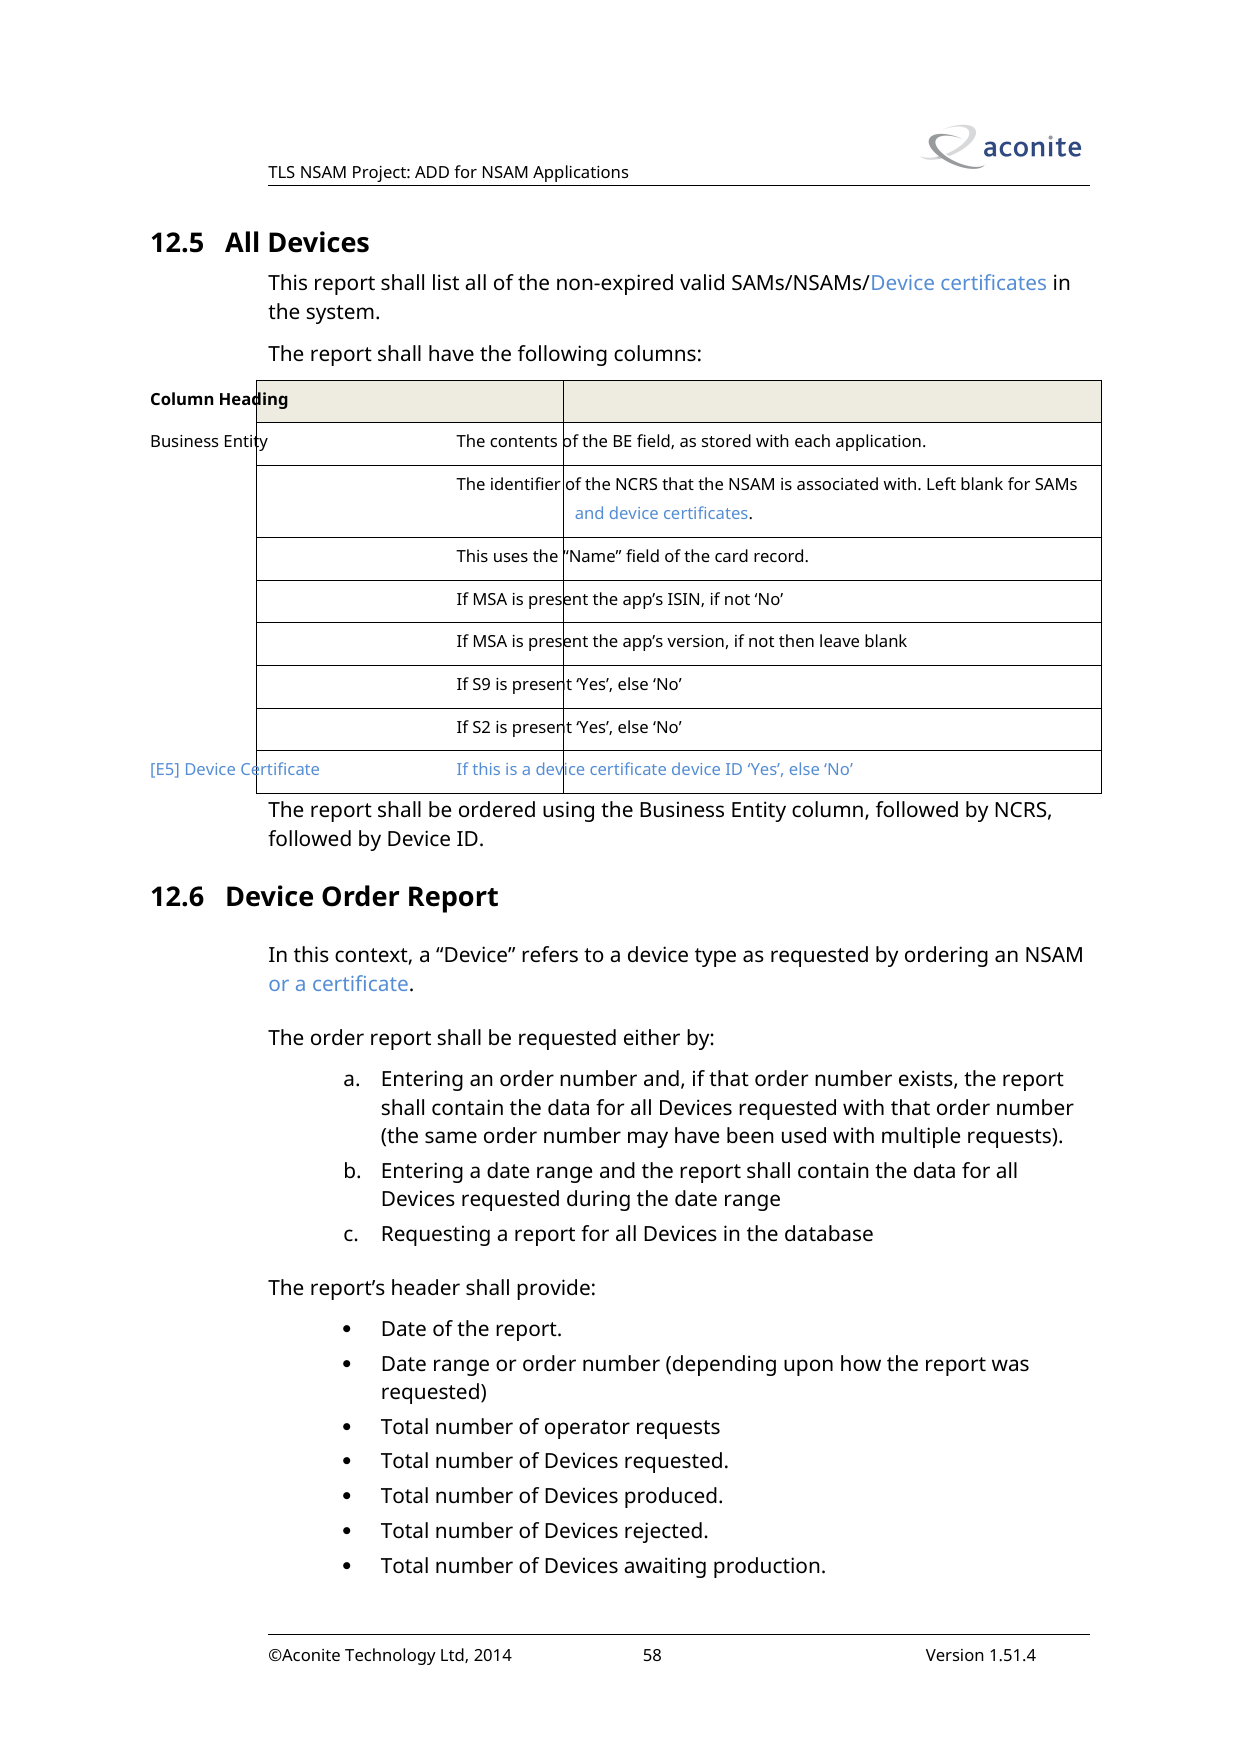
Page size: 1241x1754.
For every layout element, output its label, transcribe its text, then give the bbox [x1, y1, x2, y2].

list Total number of Devices awaiting production. [343, 1551, 1090, 1579]
text This report shall list all of the non-expired valid SAMs/NSAMs/Device certificates in the system. [268, 267, 1090, 325]
picture [915, 117, 1089, 174]
list Entering a date range and the report shall contain the data for all Devices requested during the date range [343, 1156, 1090, 1213]
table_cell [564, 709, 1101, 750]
list Total number of Devices rejected. [343, 1516, 1090, 1544]
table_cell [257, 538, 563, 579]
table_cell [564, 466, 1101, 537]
table_header Column Heading [257, 381, 563, 422]
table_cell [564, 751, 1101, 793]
text The order report shall be requested either by: [268, 1023, 1090, 1052]
subtitle Device Order Report [150, 877, 1090, 914]
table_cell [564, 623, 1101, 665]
list Total number of operator requests [343, 1412, 1090, 1440]
list Entering an order number and, if that order number exists, the report shall contain the data for all Devices requested with that order number (the same order number may have been used with multiple requests). [343, 1064, 1090, 1150]
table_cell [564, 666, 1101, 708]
list Date of the report. [343, 1314, 1090, 1343]
table_cell NCRS [257, 466, 563, 537]
text The report shall have the following columns: [268, 338, 1090, 367]
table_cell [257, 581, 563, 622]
text The report shall be ordered using the Business Entity column, followed by NCRS, followed by Device ID. [268, 794, 1090, 852]
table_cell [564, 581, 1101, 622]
list Requesting a report for all Devices in the database [343, 1219, 1090, 1247]
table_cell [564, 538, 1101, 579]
subtitle All Devices [150, 224, 1090, 261]
table_cell The contents of the BE field, as stored with each application. [564, 423, 1101, 465]
list Date range or order number (depending upon how the report was requested) [343, 1349, 1090, 1406]
list Total number of Devices produced. [343, 1481, 1090, 1510]
table_cell Business Entity [257, 423, 563, 465]
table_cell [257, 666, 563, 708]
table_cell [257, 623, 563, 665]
text In this context, a “Device” refers to a device type as requested by ordering an NSAM or a certificate. [268, 939, 1090, 998]
list Total number of Devices requested. [343, 1447, 1090, 1475]
text The report’s header shall provide: [268, 1272, 1090, 1302]
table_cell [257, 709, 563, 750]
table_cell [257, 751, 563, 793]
table_header Usage [564, 381, 1101, 422]
